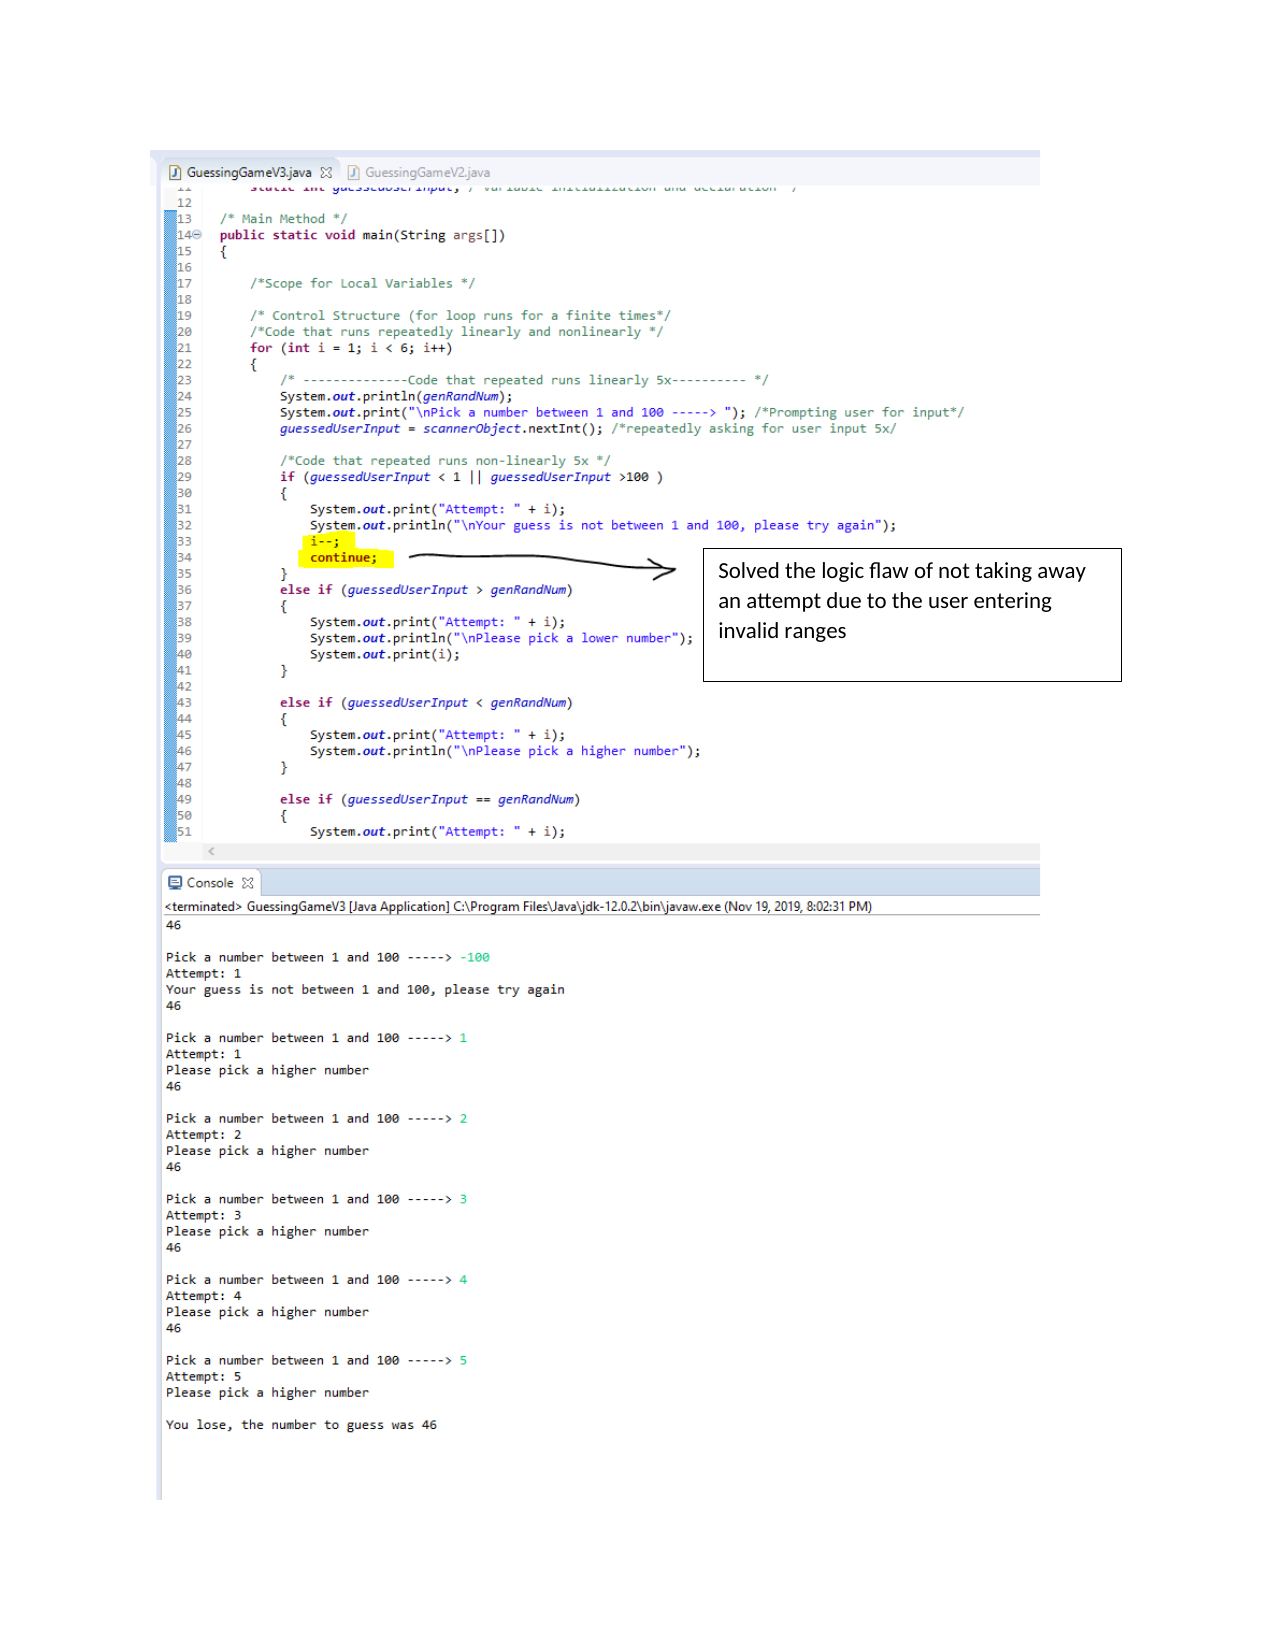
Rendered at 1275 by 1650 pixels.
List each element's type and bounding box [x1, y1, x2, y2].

picture [150, 150, 1041, 1500]
